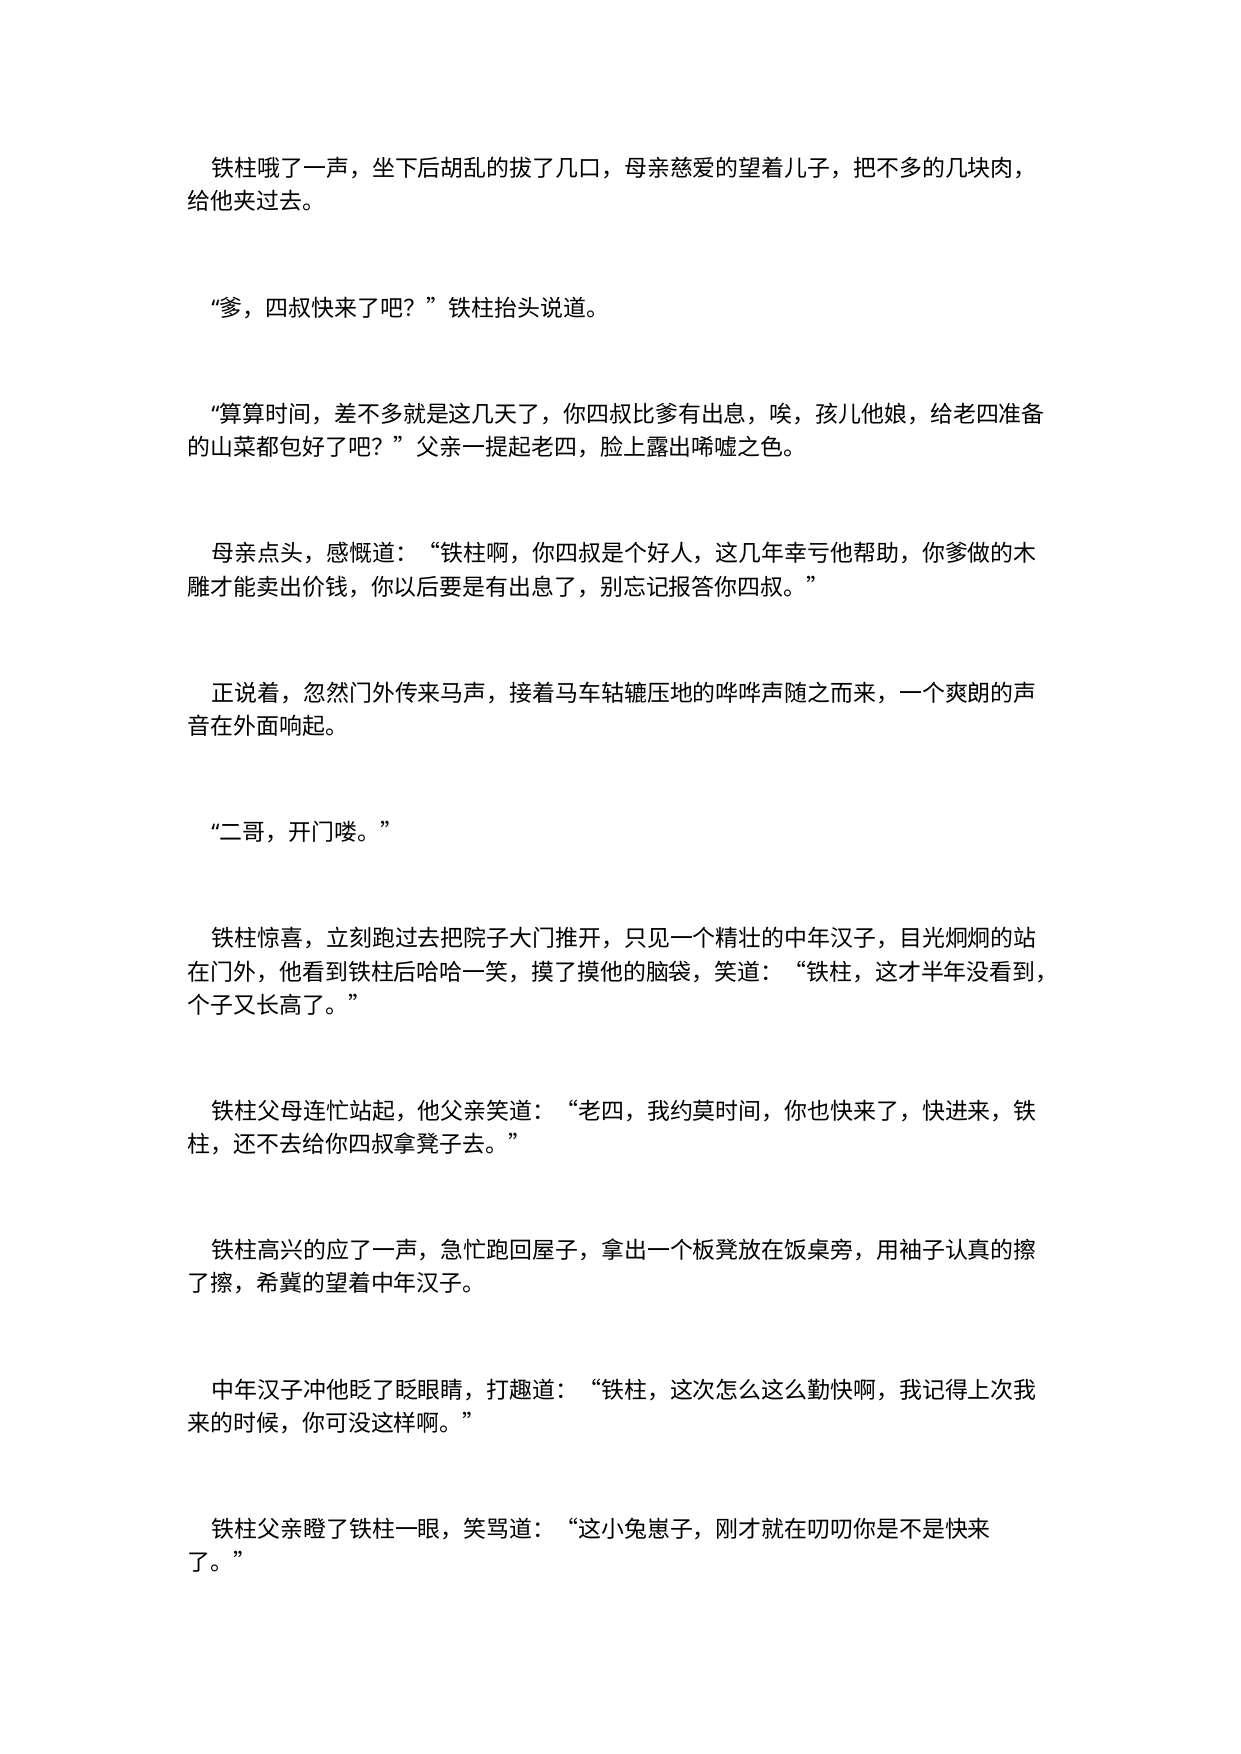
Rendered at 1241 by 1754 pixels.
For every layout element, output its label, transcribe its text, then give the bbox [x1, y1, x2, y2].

text 铁柱惊喜，立刻跑过去把院子大门推开，只见一个精壮的中年汉子，目光炯炯的站在门外，他看到铁柱后哈哈一笑，摸了摸他的脑袋，笑道：“铁柱，这才半年没看到，个子又长高了。” [187, 920, 1053, 1020]
text “二哥，开门喽。” [187, 814, 1053, 847]
text 正说着，忽然门外传来马声，接着马车轱辘压地的哗哗声随之而来，一个爽朗的声音在外面响起。 [187, 674, 1053, 741]
text 母亲点头，感慨道：“铁柱啊，你四叔是个好人，这几年幸亏他帮助，你爹做的木雕才能卖出价钱，你以后要是有出息了，别忘记报答你四叔。” [187, 535, 1053, 602]
text “算算时间，差不多就是这几天了，你四叔比爹有出息，唉，孩儿他娘，给老四准备的山菜都包好了吧？”父亲一提起老四，脸上露出唏嘘之色。 [187, 396, 1053, 462]
text 中年汉子冲他眨了眨眼睛，打趣道：“铁柱，这次怎么这么勤快啊，我记得上次我来的时候，你可没这样啊。” [187, 1371, 1053, 1438]
text 铁柱父母连忙站起，他父亲笑道：“老四，我约莫时间，你也快来了，快进来，铁柱，还不去给你四叔拿凳子去。” [187, 1093, 1053, 1159]
text 铁柱父亲瞪了铁柱一眼，笑骂道：“这小兔崽子，刚才就在叨叨你是不是快来了。” [187, 1511, 1053, 1577]
text “爹，四叔快来了吧？”铁柱抬头说道。 [187, 289, 1053, 323]
text 铁柱哦了一声，坐下后胡乱的拔了几口，母亲慈爱的望着儿子，把不多的几块肉，给他夹过去。 [187, 150, 1053, 216]
text 铁柱高兴的应了一声，急忙跑回屋子，拿出一个板凳放在饭桌旁，用袖子认真的擦了擦，希冀的望着中年汉子。 [187, 1232, 1053, 1298]
